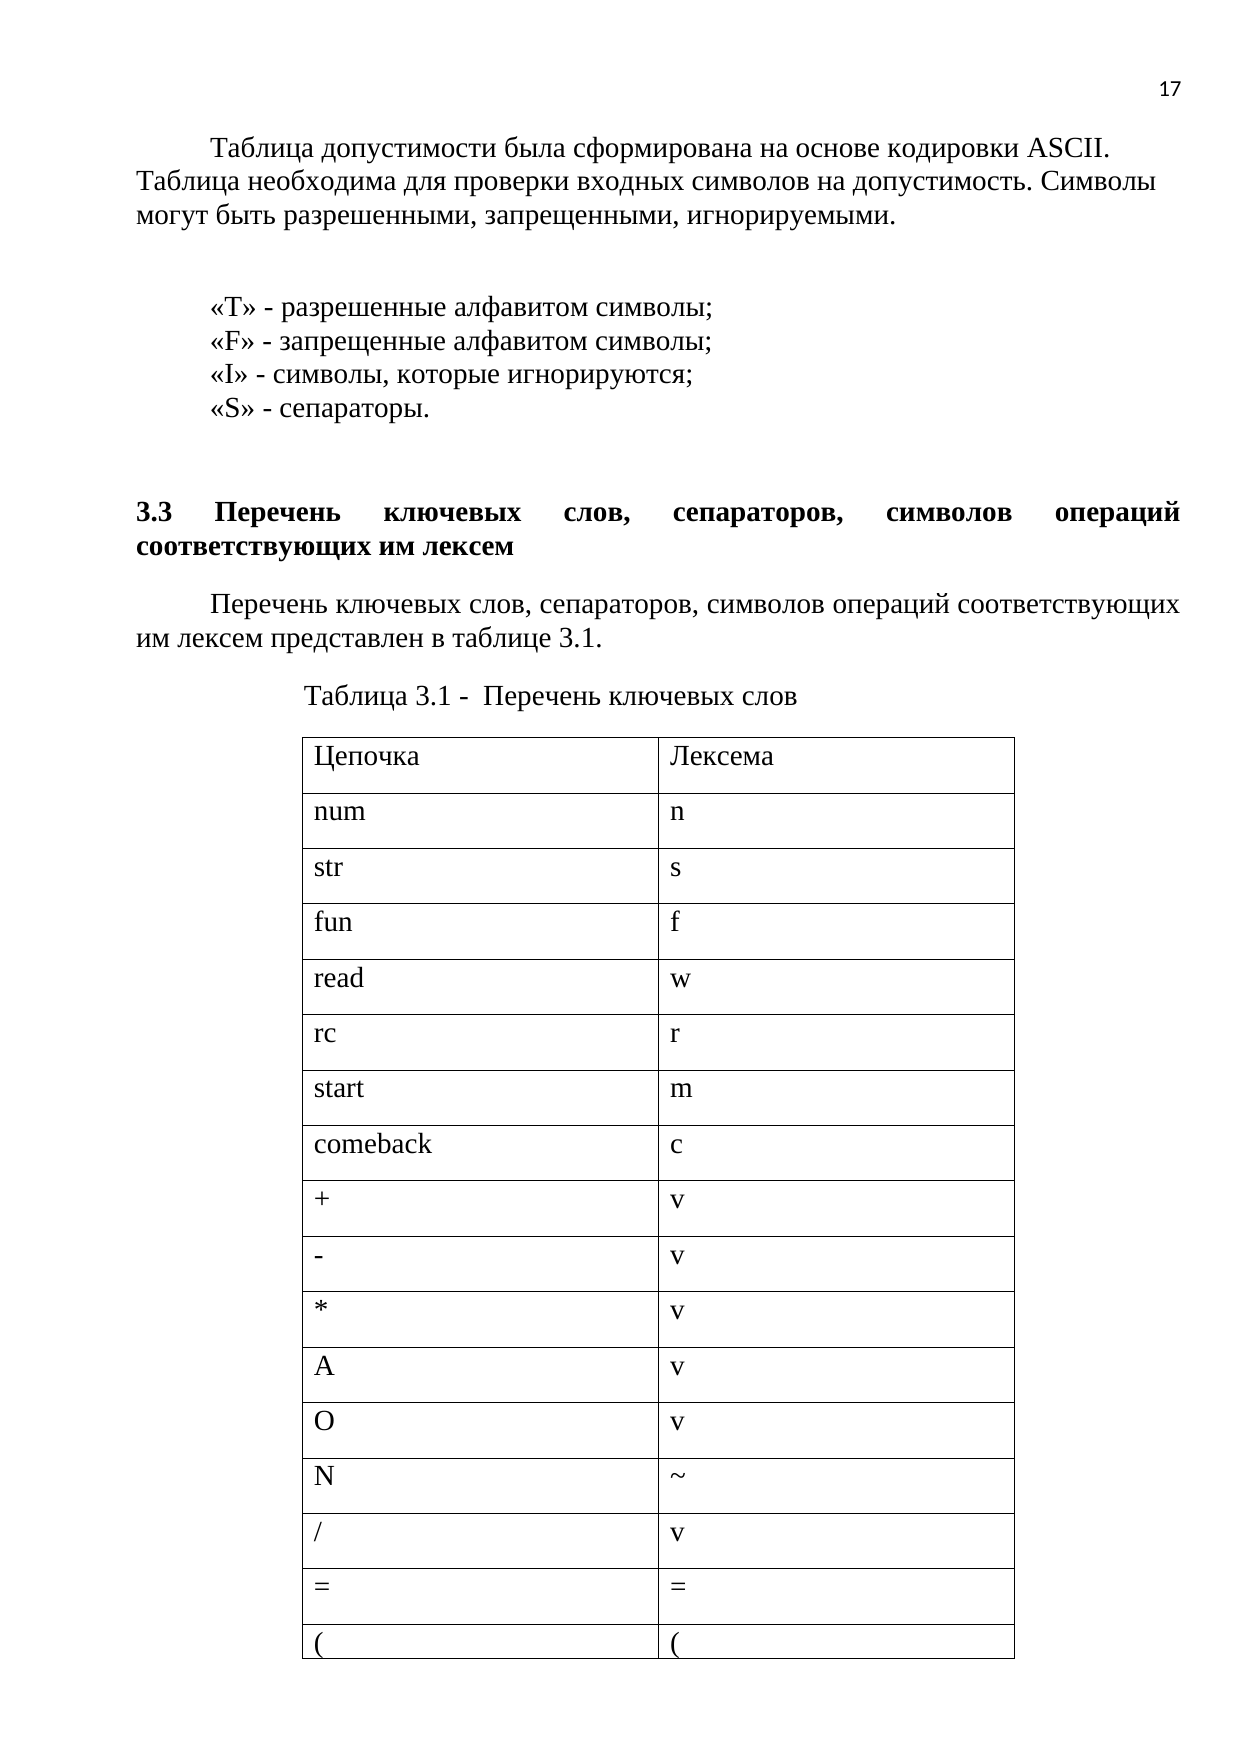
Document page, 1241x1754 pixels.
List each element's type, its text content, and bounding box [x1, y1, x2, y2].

table_cell = [303, 1569, 658, 1624]
table_cell s [659, 849, 1014, 903]
table_cell v [659, 1237, 1014, 1291]
table_cell ( [659, 1625, 1014, 1658]
table_cell num [303, 794, 658, 848]
table_cell str [303, 849, 658, 903]
table_header Цепочка [303, 738, 658, 792]
table_cell n [659, 794, 1014, 848]
table_cell v [659, 1348, 1014, 1402]
table_cell f [659, 904, 1014, 959]
text Таблица допустимости была сформирована на основе кодировки ASCII. Таблица необходима для проверки входных символов на допустимость. Символы могут быть разрешенными, запрещенными, игнорируемыми. [136, 130, 1181, 231]
table_cell c [659, 1126, 1014, 1180]
table_cell m [659, 1071, 1014, 1125]
table_header Лексема [659, 738, 1014, 792]
table_cell comeback [303, 1126, 658, 1180]
table_cell + [303, 1181, 658, 1236]
table_cell * [303, 1292, 658, 1347]
table_cell - [303, 1237, 658, 1291]
table_cell v [659, 1514, 1014, 1568]
table_cell O [303, 1403, 658, 1457]
list «T» - разрешенные алфавитом символы; [136, 289, 1181, 323]
table_cell rc [303, 1015, 658, 1069]
table_cell v [659, 1403, 1014, 1457]
table_cell r [659, 1015, 1014, 1069]
table_cell A [303, 1348, 658, 1402]
subtitle 3.3 Перечень ключевых слов, сепараторов, символов операций соответствующих им лексем [136, 494, 1181, 561]
text Таблица 3.1 - Перечень ключевых слов [136, 678, 1181, 712]
table_cell w [659, 960, 1014, 1014]
text Перечень ключевых слов, сепараторов, символов операций соответствующих им лексем представлен в таблице 3.1. [136, 586, 1181, 653]
table_cell start [303, 1071, 658, 1125]
list «F» - запрещенные алфавитом символы; [136, 323, 1181, 356]
list «S» - сепараторы. [136, 390, 1181, 423]
table_cell fun [303, 904, 658, 959]
table_cell read [303, 960, 658, 1014]
table_cell ~ [659, 1459, 1014, 1513]
list «I» - символы, которые игнорируются; [136, 356, 1181, 390]
table_cell N [303, 1459, 658, 1513]
table_cell v [659, 1181, 1014, 1236]
table_cell = [659, 1569, 1014, 1624]
table_cell ( [303, 1625, 658, 1658]
table_cell v [659, 1292, 1014, 1347]
table_cell / [303, 1514, 658, 1568]
